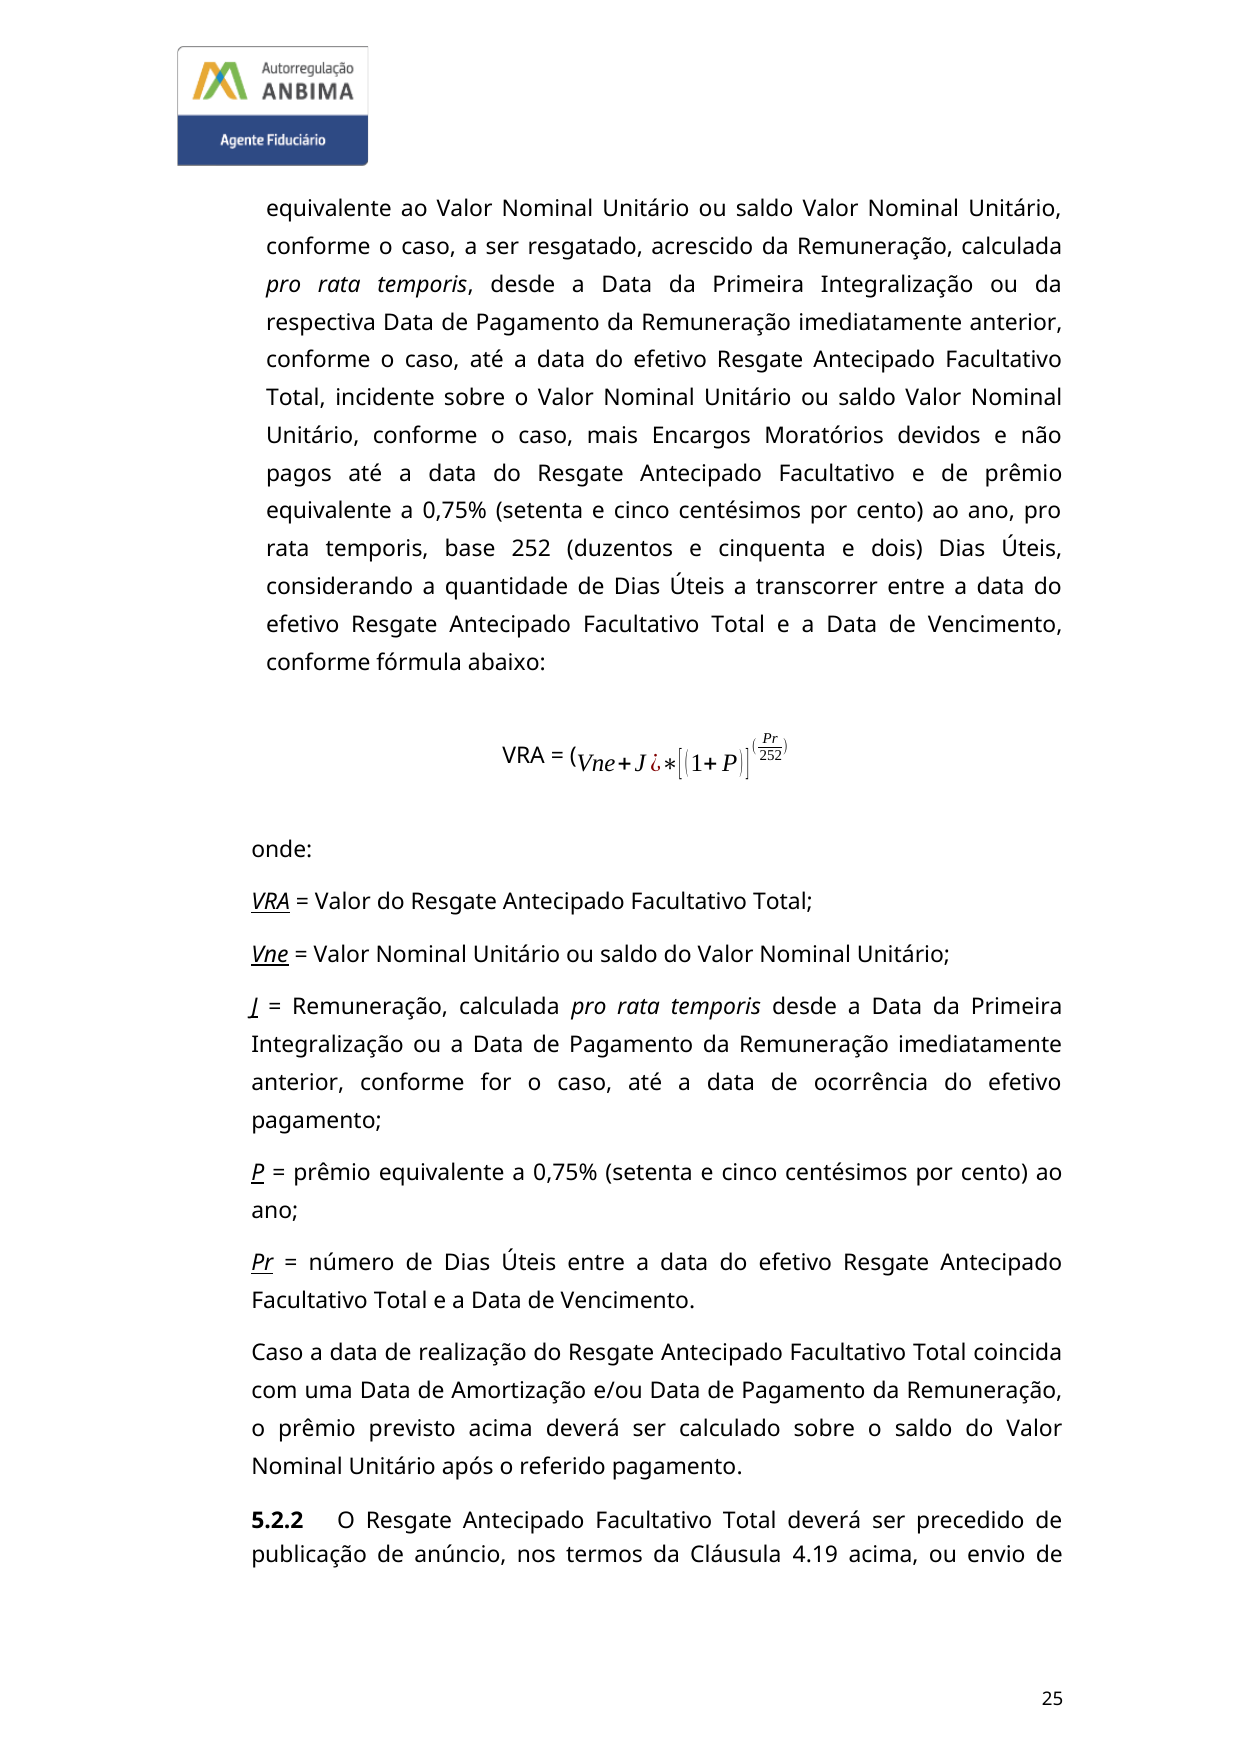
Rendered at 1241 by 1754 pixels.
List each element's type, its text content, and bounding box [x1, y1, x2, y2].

subtitle onde: [251, 833, 1063, 864]
subtitle Vne = Valor Nominal Unitário ou saldo do Valor Nominal Unitário; [251, 938, 1063, 969]
picture [177, 46, 369, 166]
subtitle VRA = ( [502, 729, 1063, 781]
subtitle VRA = Valor do Resgate Antecipado Facultativo Total; [251, 885, 1063, 917]
text Caso a data de realização do Resgate Antecipado Facultativo Total coincida com uma Data de Amortização e/ou Data de Pagamento da Remuneração, o prêmio previsto acima deverá ser calculado sobre o saldo do Valor Nominal Unitário após o referido pagamento. [251, 1336, 1063, 1481]
subtitle Pr = número de Dias Úteis entre a data do efetivo Resgate Antecipado Facultativo Total e a Data de Vencimento. [251, 1246, 1063, 1315]
subtitle J = Remuneração, calculada pro rata temporis desde a Data da Primeira Integralização ou a Data de Pagamento da Remuneração imediatamente anterior, conforme for o caso, até a data de ocorrência do efetivo pagamento; [251, 990, 1063, 1135]
subtitle P = prêmio equivalente a 0,75% (setenta e cinco centésimos por cento) ao ano; [251, 1156, 1063, 1225]
